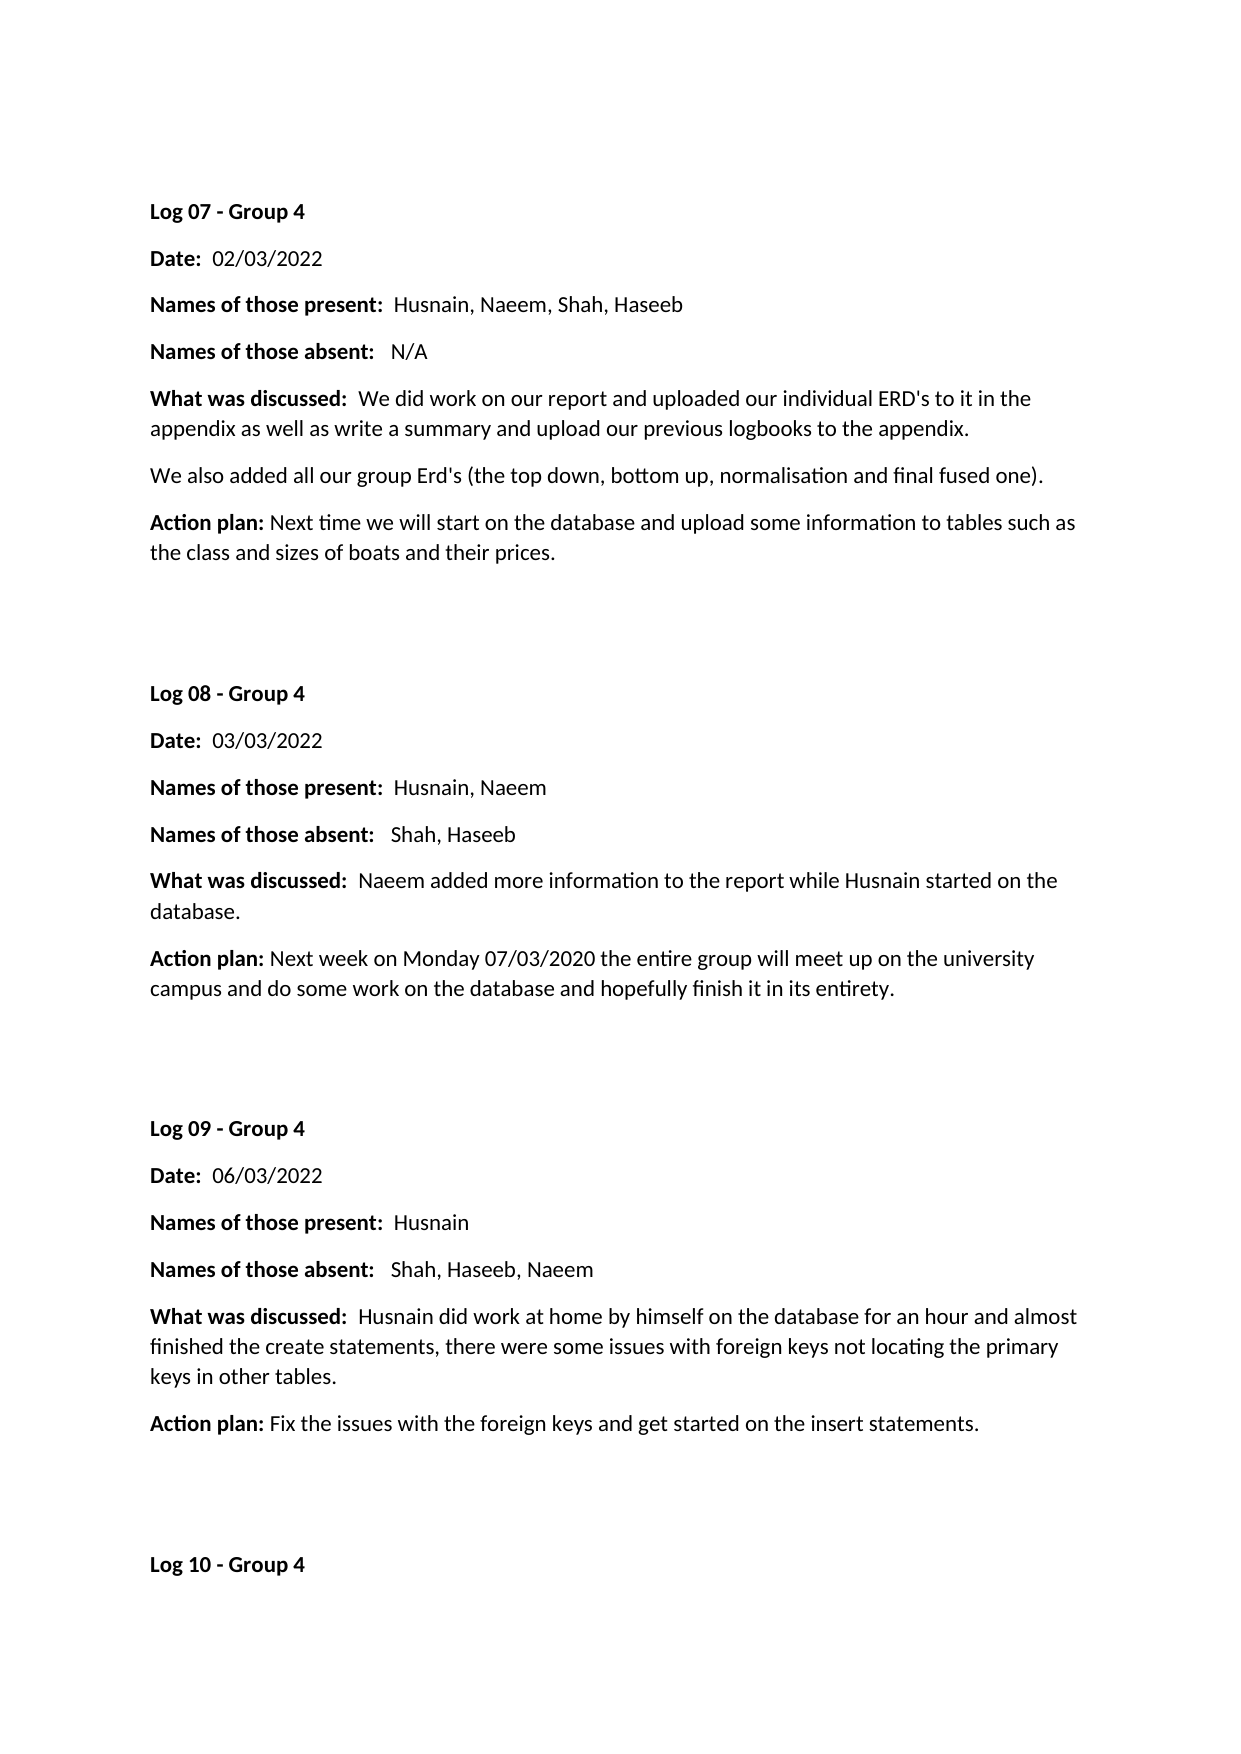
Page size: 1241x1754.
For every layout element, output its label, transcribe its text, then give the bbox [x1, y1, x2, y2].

text Names of those absent: Shah, Haseeb [150, 820, 1090, 848]
text What was discussed: Husnain did work at home by himself on the database for an hour and almost finished the create statements, there were some issues with foreign keys not locating the primary keys in other tables. [150, 1302, 1090, 1391]
text Names of those present: Husnain, Naeem, Shah, Haseeb [150, 291, 1090, 319]
text Log 10 - Group 4 [150, 1550, 1090, 1578]
text Date: 02/03/2022 [150, 244, 1090, 272]
text Names of those present: Husnain [150, 1208, 1090, 1236]
text What was discussed: Naeem added more information to the report while Husnain started on the database. [150, 867, 1090, 925]
text Action plan: Next week on Monday 07/03/2020 the entire group will meet up on the university campus and do some work on the database and hopefully finish it in its entirety. [150, 944, 1090, 1002]
text Date: 03/03/2022 [150, 726, 1090, 754]
text What was discussed: We did work on our report and uploaded our individual ERD's to it in the appendix as well as write a summary and upload our previous logbooks to the appendix. [150, 384, 1090, 443]
text Date: 06/03/2022 [150, 1161, 1090, 1189]
text Log 08 - Group 4 [150, 679, 1090, 707]
text Action plan: Next time we will start on the database and upload some information to tables such as the class and sizes of boats and their prices. [150, 508, 1090, 567]
text Names of those present: Husnain, Naeem [150, 773, 1090, 801]
text Names of those absent: Shah, Haseeb, Naeem [150, 1255, 1090, 1283]
text Log 09 - Group 4 [150, 1114, 1090, 1143]
text Names of those absent: N/A [150, 337, 1090, 366]
text We also added all our group Erd's (the top down, bottom up, normalisation and final fused one). [150, 461, 1090, 489]
text Action plan: Fix the issues with the foreign keys and get started on the insert statements. [150, 1409, 1090, 1437]
text Log 07 - Group 4 [150, 197, 1090, 225]
